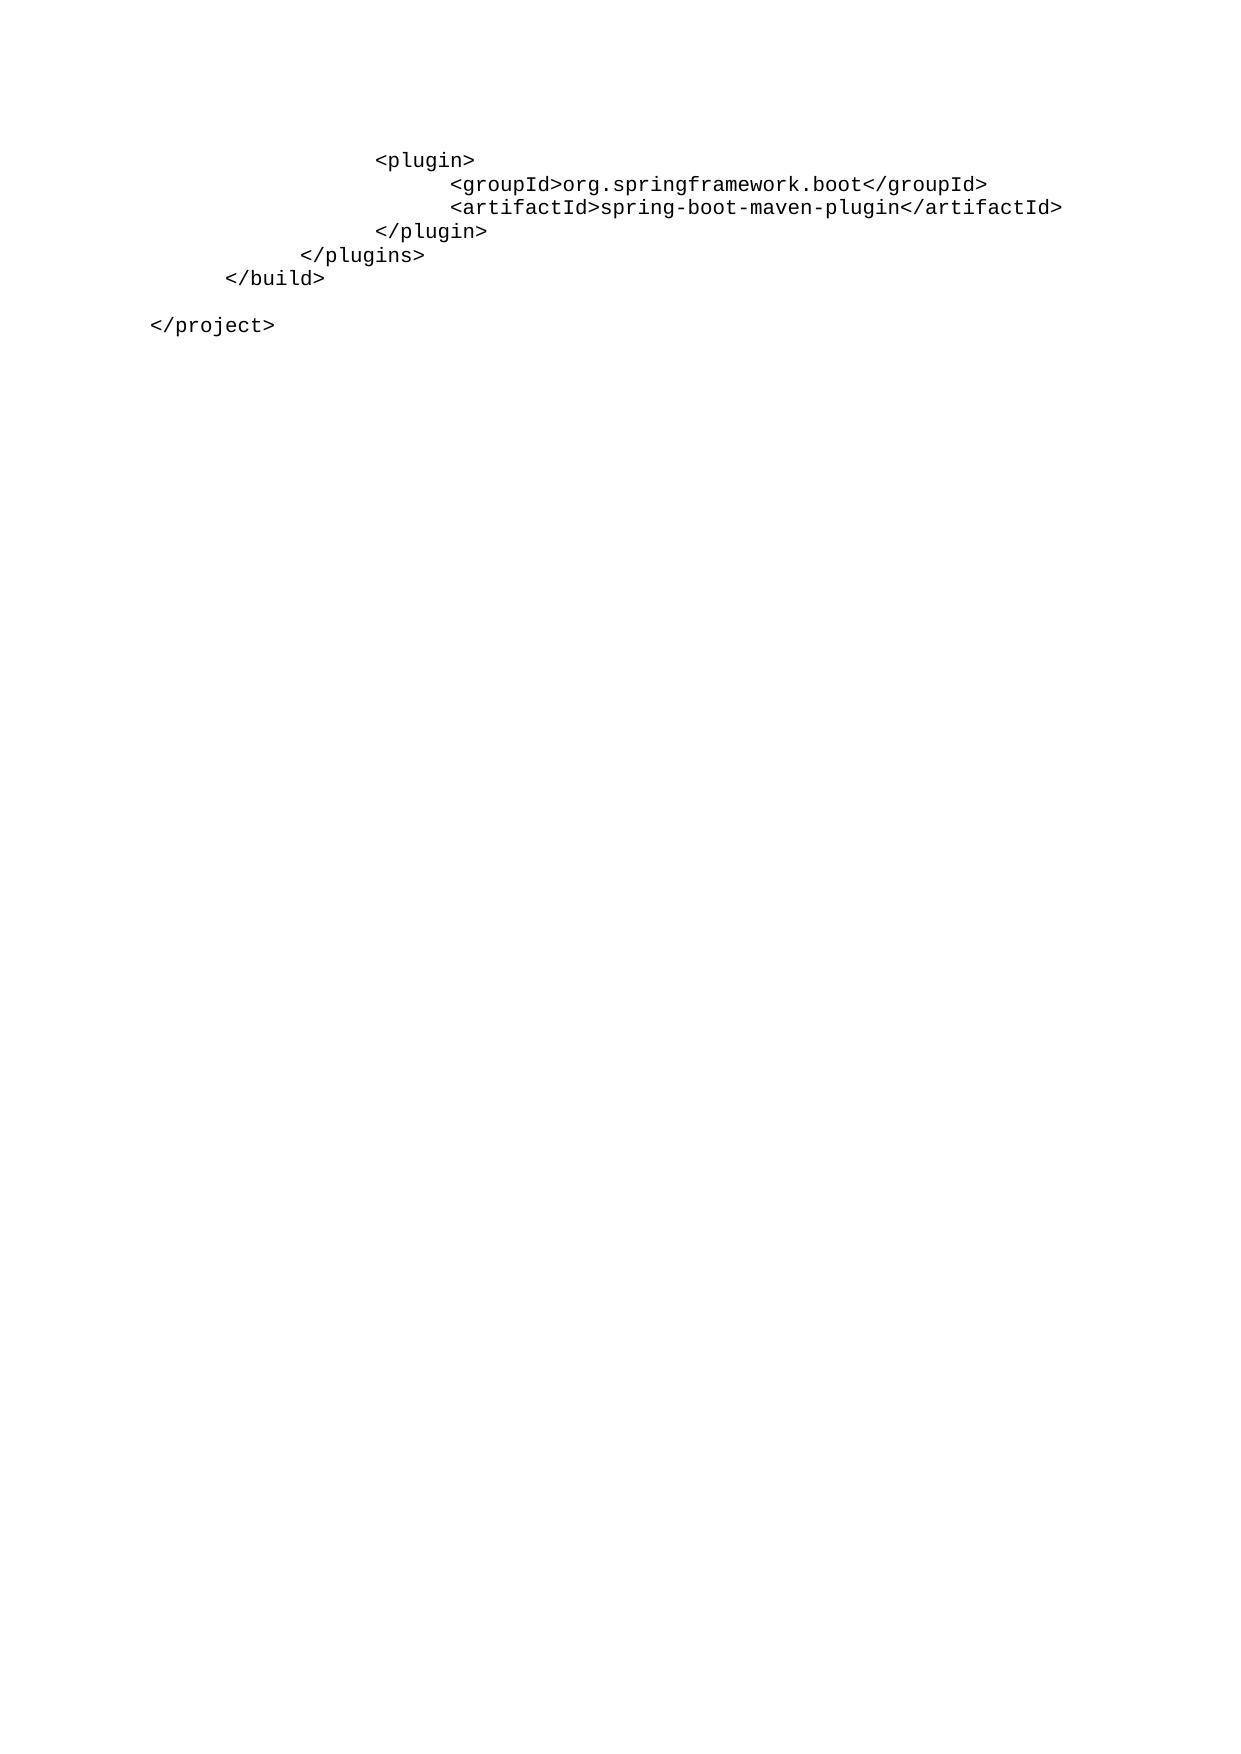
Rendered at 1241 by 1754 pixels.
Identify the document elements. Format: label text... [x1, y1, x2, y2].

text </build> [150, 268, 1090, 292]
text </plugins> [150, 244, 1090, 268]
text </project> [150, 316, 1090, 339]
text <groupId>org.springframework.boot</groupId> [150, 174, 1090, 197]
text <plugin> [150, 150, 1090, 174]
text <artifactId>spring-boot-maven-plugin</artifactId> [150, 197, 1090, 221]
text </plugin> [150, 221, 1090, 244]
